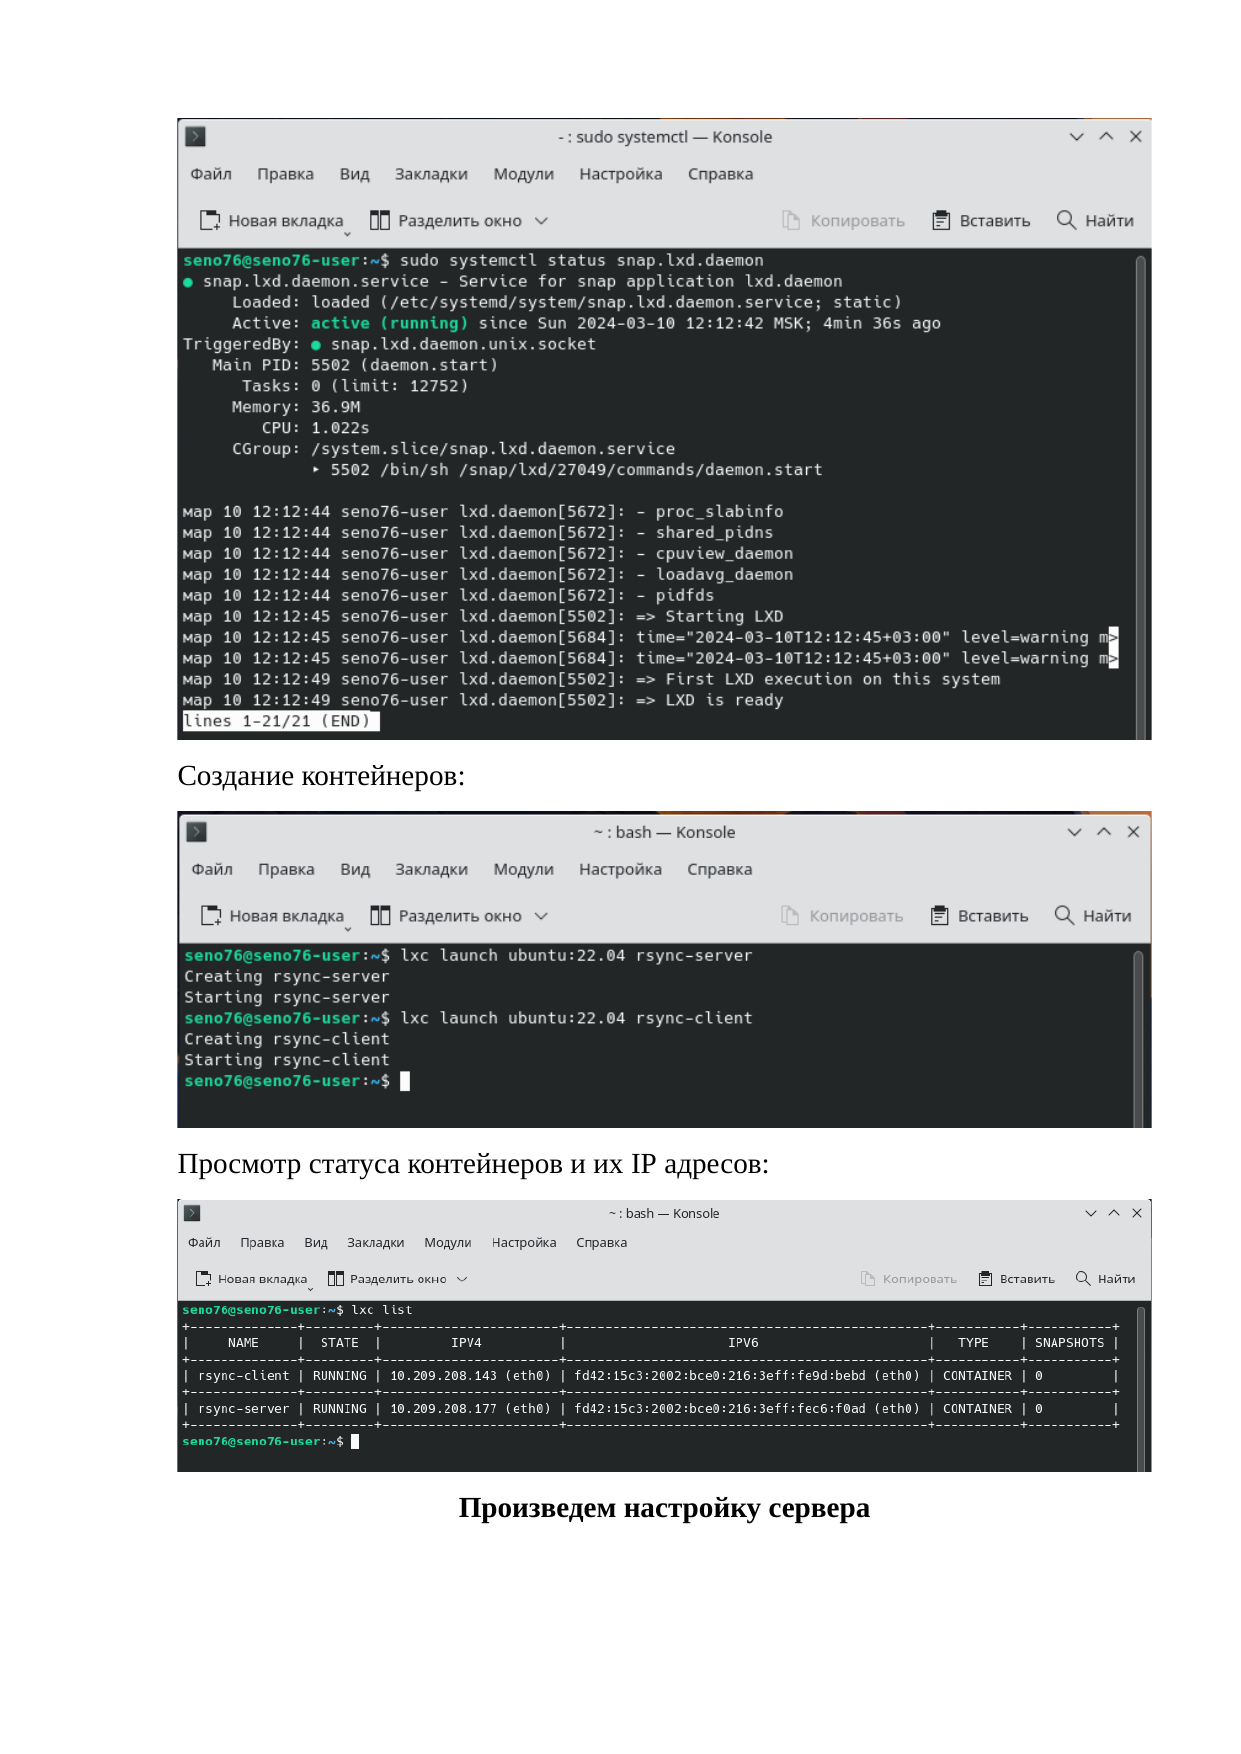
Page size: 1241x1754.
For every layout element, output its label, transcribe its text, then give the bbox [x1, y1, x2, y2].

text Произведем настройку сервера [177, 1491, 1152, 1524]
picture [177, 118, 1152, 740]
picture [177, 1199, 1152, 1472]
text Просмотр статуса контейнеров и их IP адресов: [177, 1146, 1152, 1180]
picture [177, 811, 1152, 1128]
text Создание контейнеров: [177, 758, 1152, 792]
